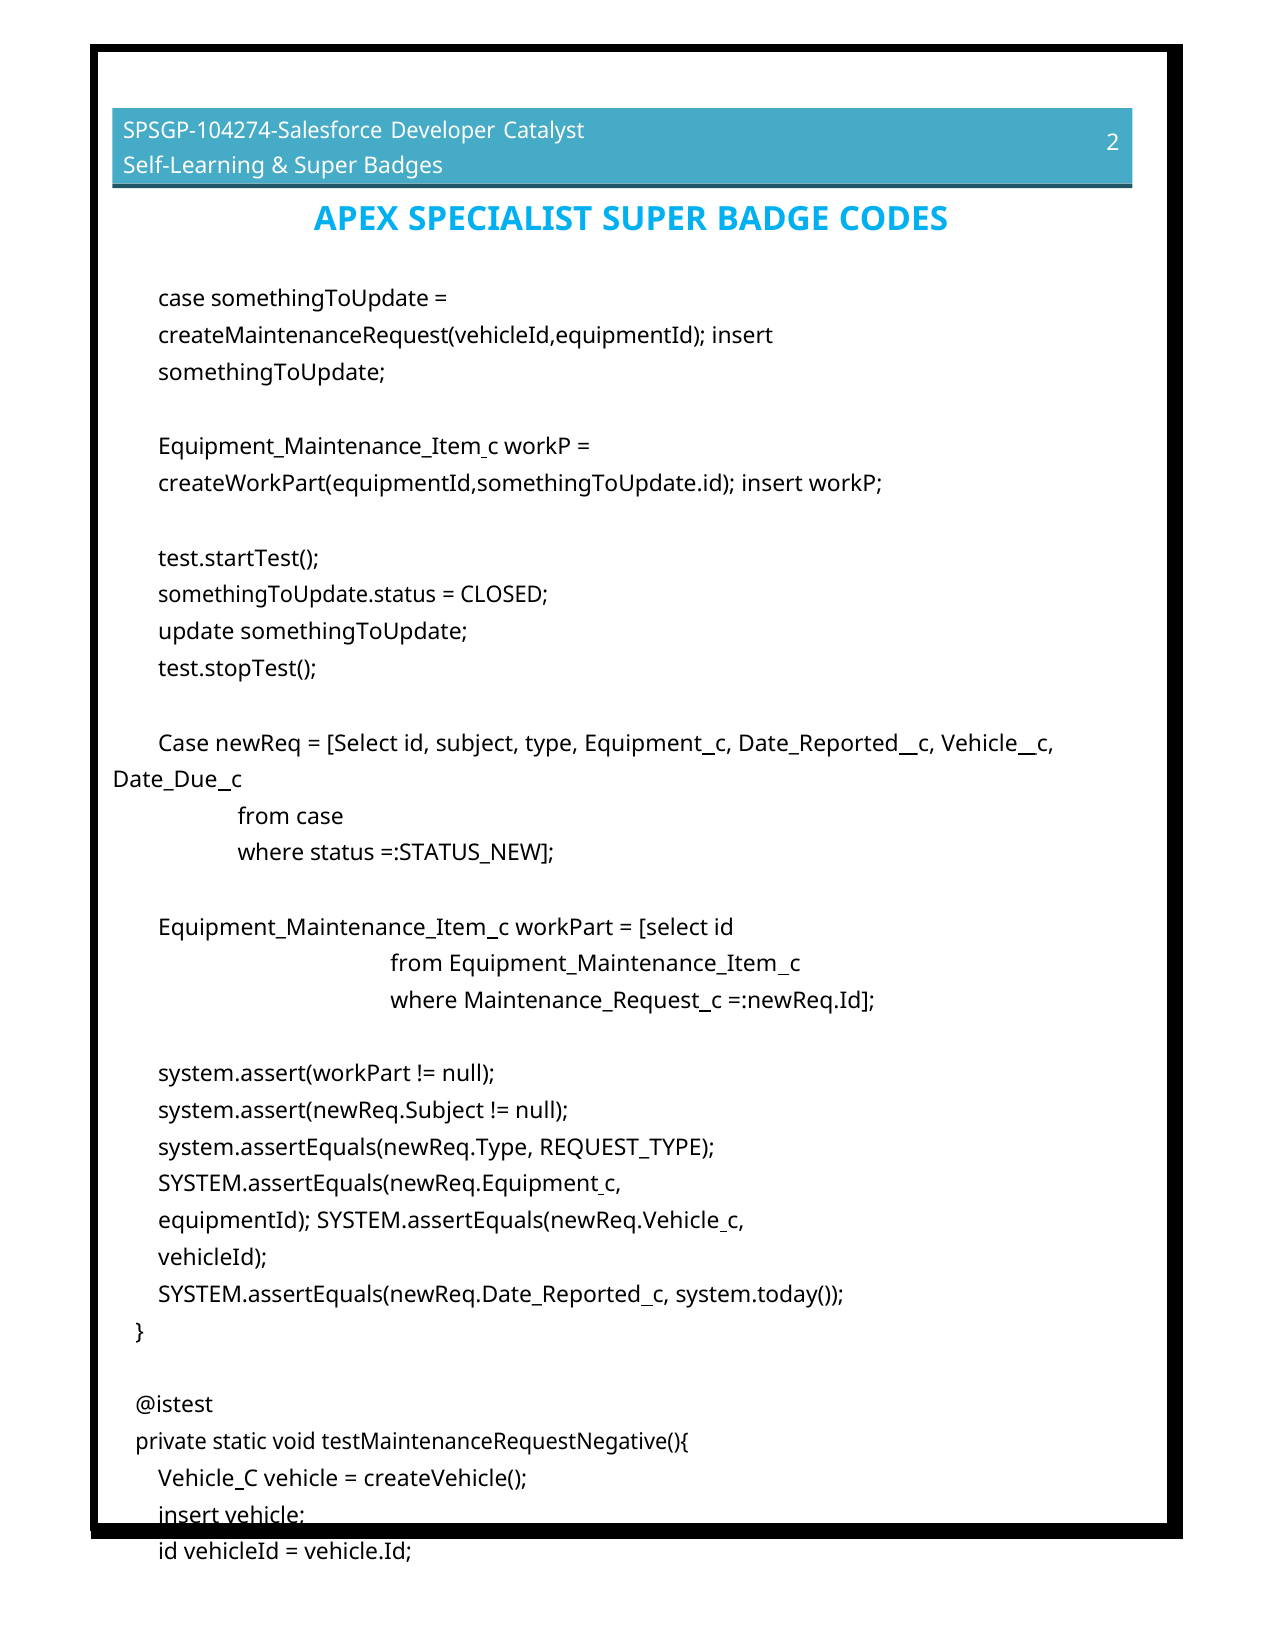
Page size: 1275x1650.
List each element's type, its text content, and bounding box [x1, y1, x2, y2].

text id vehicleId = vehicle.Id; [158, 1535, 1156, 1566]
text private static void testMaintenanceRequestNegative(){ Vehicle C vehicle = createVehicle(); [135, 1425, 707, 1493]
text insert vehicle; [158, 1499, 1156, 1530]
text where status =:STATUS_NEW]; [237, 836, 1156, 867]
text SYSTEM.assertEquals(newReq.Date_Reported c, system.today()); [158, 1278, 1156, 1310]
text case somethingToUpdate = createMaintenanceRequest(vehicleId,equipmentId); insert somethingToUpdate; [158, 282, 987, 387]
text from case [237, 799, 1156, 831]
text Equipment_Maintenance_Item c workPart = [select id [158, 911, 1156, 942]
text @istest [135, 1388, 1156, 1419]
text test.startTest(); somethingToUpdate.status = CLOSED; update somethingToUpdate; test.stopTest(); [158, 541, 583, 683]
subtitle APEX SPECIALIST SUPER BADGE CODES [222, 195, 1040, 241]
text Equipment_Maintenance_Item c workP = createWorkPart(equipmentId,somethingToUpdate.id); insert workP; [158, 430, 1156, 498]
text system.assert(workPart != null); system.assert(newReq.Subject != null); system.assertEquals(newReq.Type, REQUEST_TYPE); SYSTEM.assertEquals(newReq.Equipment c, equipmentId); SYSTEM.assertEquals(newReq.Vehicle c, vehicleId); [158, 1057, 766, 1272]
text from Equipment_Maintenance_Item c [390, 947, 1156, 978]
text SPSGP-104274-Salesforce Developer Catalyst [123, 121, 1156, 142]
text Date_Due c [112, 763, 1156, 794]
text } [135, 1315, 1156, 1346]
text Self-Learning & Super Badges 2 [123, 142, 1156, 181]
text where Maintenance_Request c =:newReq.Id]; [390, 984, 1156, 1015]
text Case newReq = [Select id, subject, type, Equipment c, Date_Reported c, Vehicle c, [158, 726, 1156, 758]
